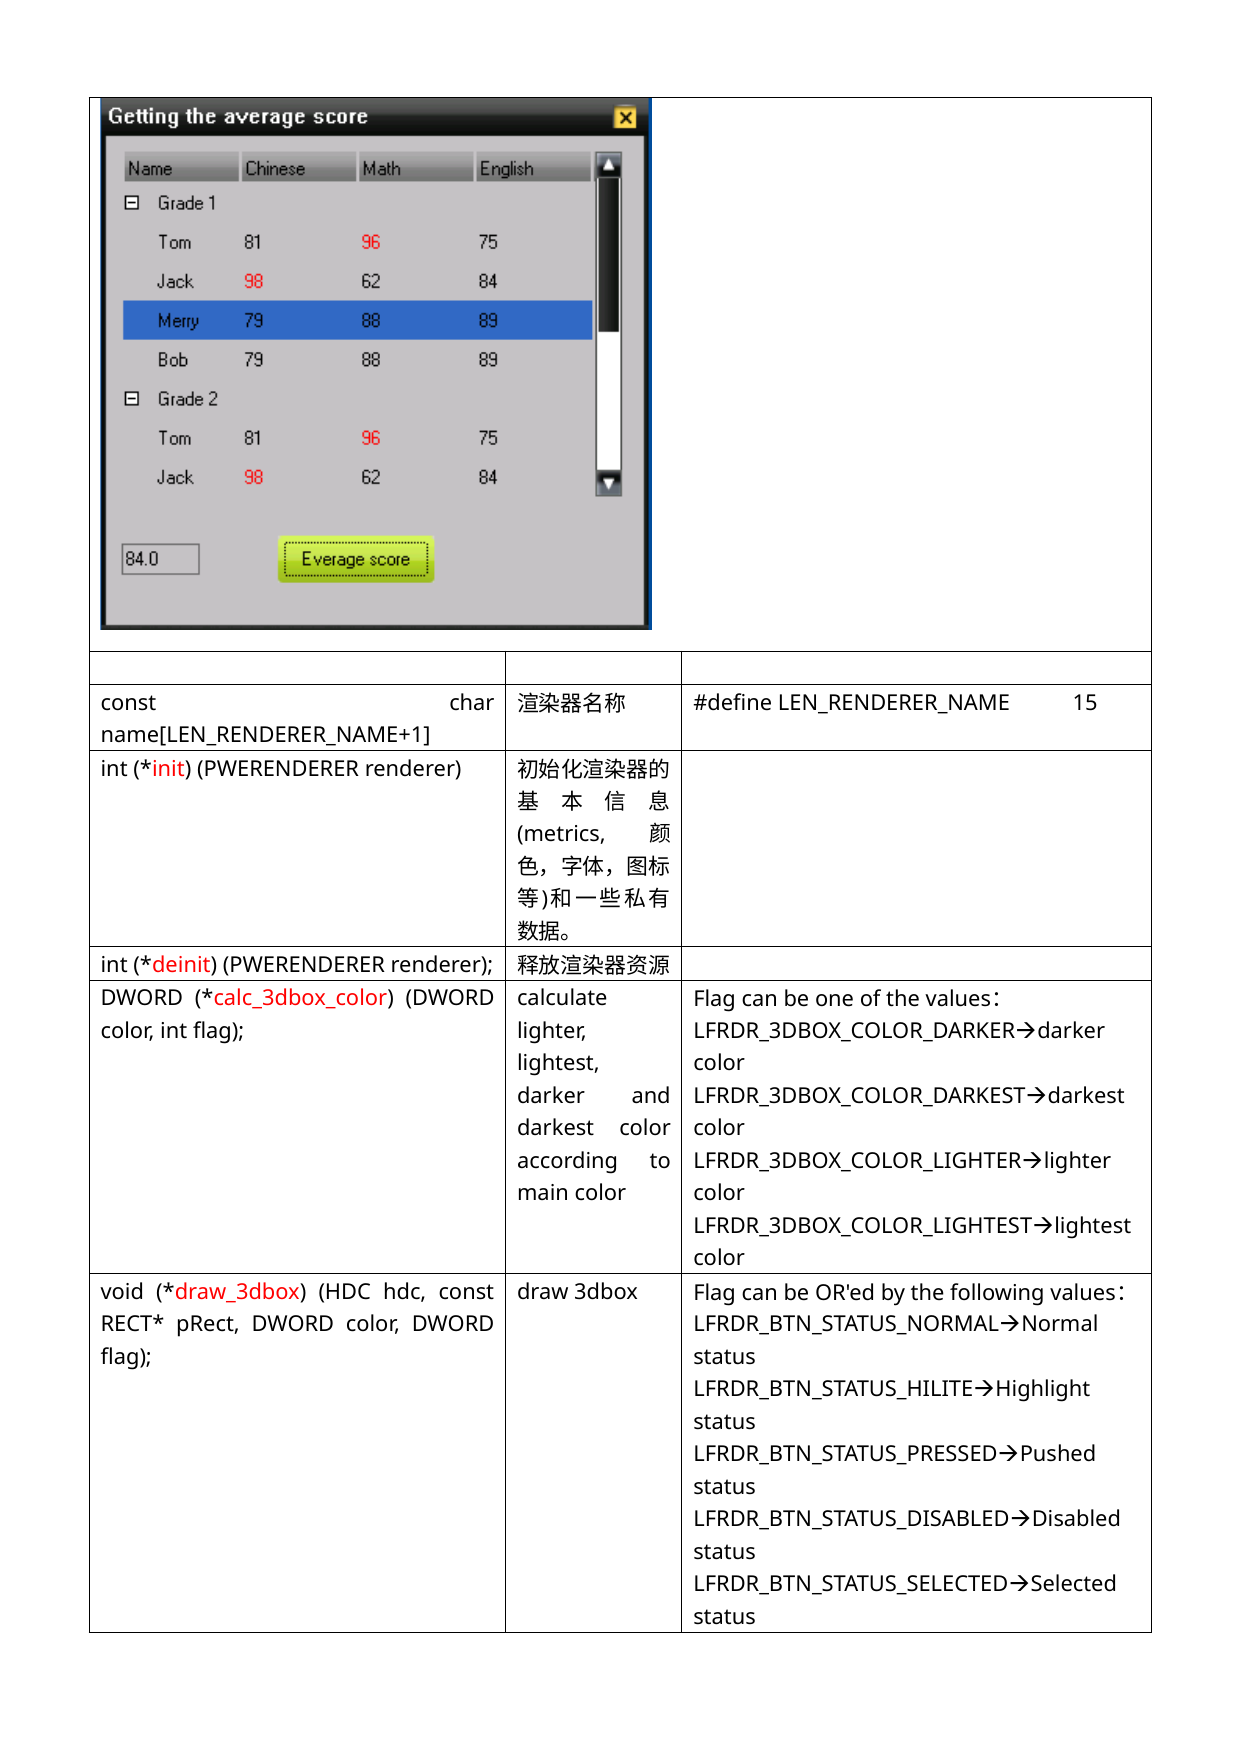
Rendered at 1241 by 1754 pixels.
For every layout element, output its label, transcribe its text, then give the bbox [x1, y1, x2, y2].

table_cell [90, 1274, 505, 1632]
table_cell #define LEN_RENDERER_NAME 15 [682, 685, 1151, 750]
table_cell [90, 652, 505, 684]
table_cell 初始化渲染器的基本信息(metrics, 颜色，字体，图标等)和一些私有数据。 [506, 751, 681, 946]
table_cell 渲染器名称 [506, 685, 681, 750]
table_cell const char name[LEN_RENDERER_NAME+1] [90, 685, 505, 750]
table_cell int (*deinit) (PWERENDERER renderer); [90, 947, 505, 980]
table_cell calculate lighter, lightest, darker and darkest color according to main color [506, 981, 681, 1273]
table_cell draw 3dbox [506, 1274, 681, 1632]
table_cell 释放渲染器资源 [506, 947, 681, 980]
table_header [90, 98, 1151, 651]
table_cell [682, 947, 1151, 980]
table_cell [682, 652, 1151, 684]
table_cell DWORD (*calc_3dbox_color) (DWORD color, int flag); [90, 981, 505, 1273]
table_cell [506, 652, 681, 684]
picture [100, 98, 652, 630]
table_cell [682, 751, 1151, 946]
table_cell Flag can be one of the values： LFRDR_3DBOX_COLOR_DARKERdarker color LFRDR_3DBOX_COLOR_DARKESTdarkest color LFRDR_3DBOX_COLOR_LIGHTERlighter color LFRDR_3DBOX_COLOR_LIGHTESTlightest color [682, 981, 1151, 1273]
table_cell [682, 1274, 1151, 1632]
table_cell int (*init) (PWERENDERER renderer) [90, 751, 505, 946]
